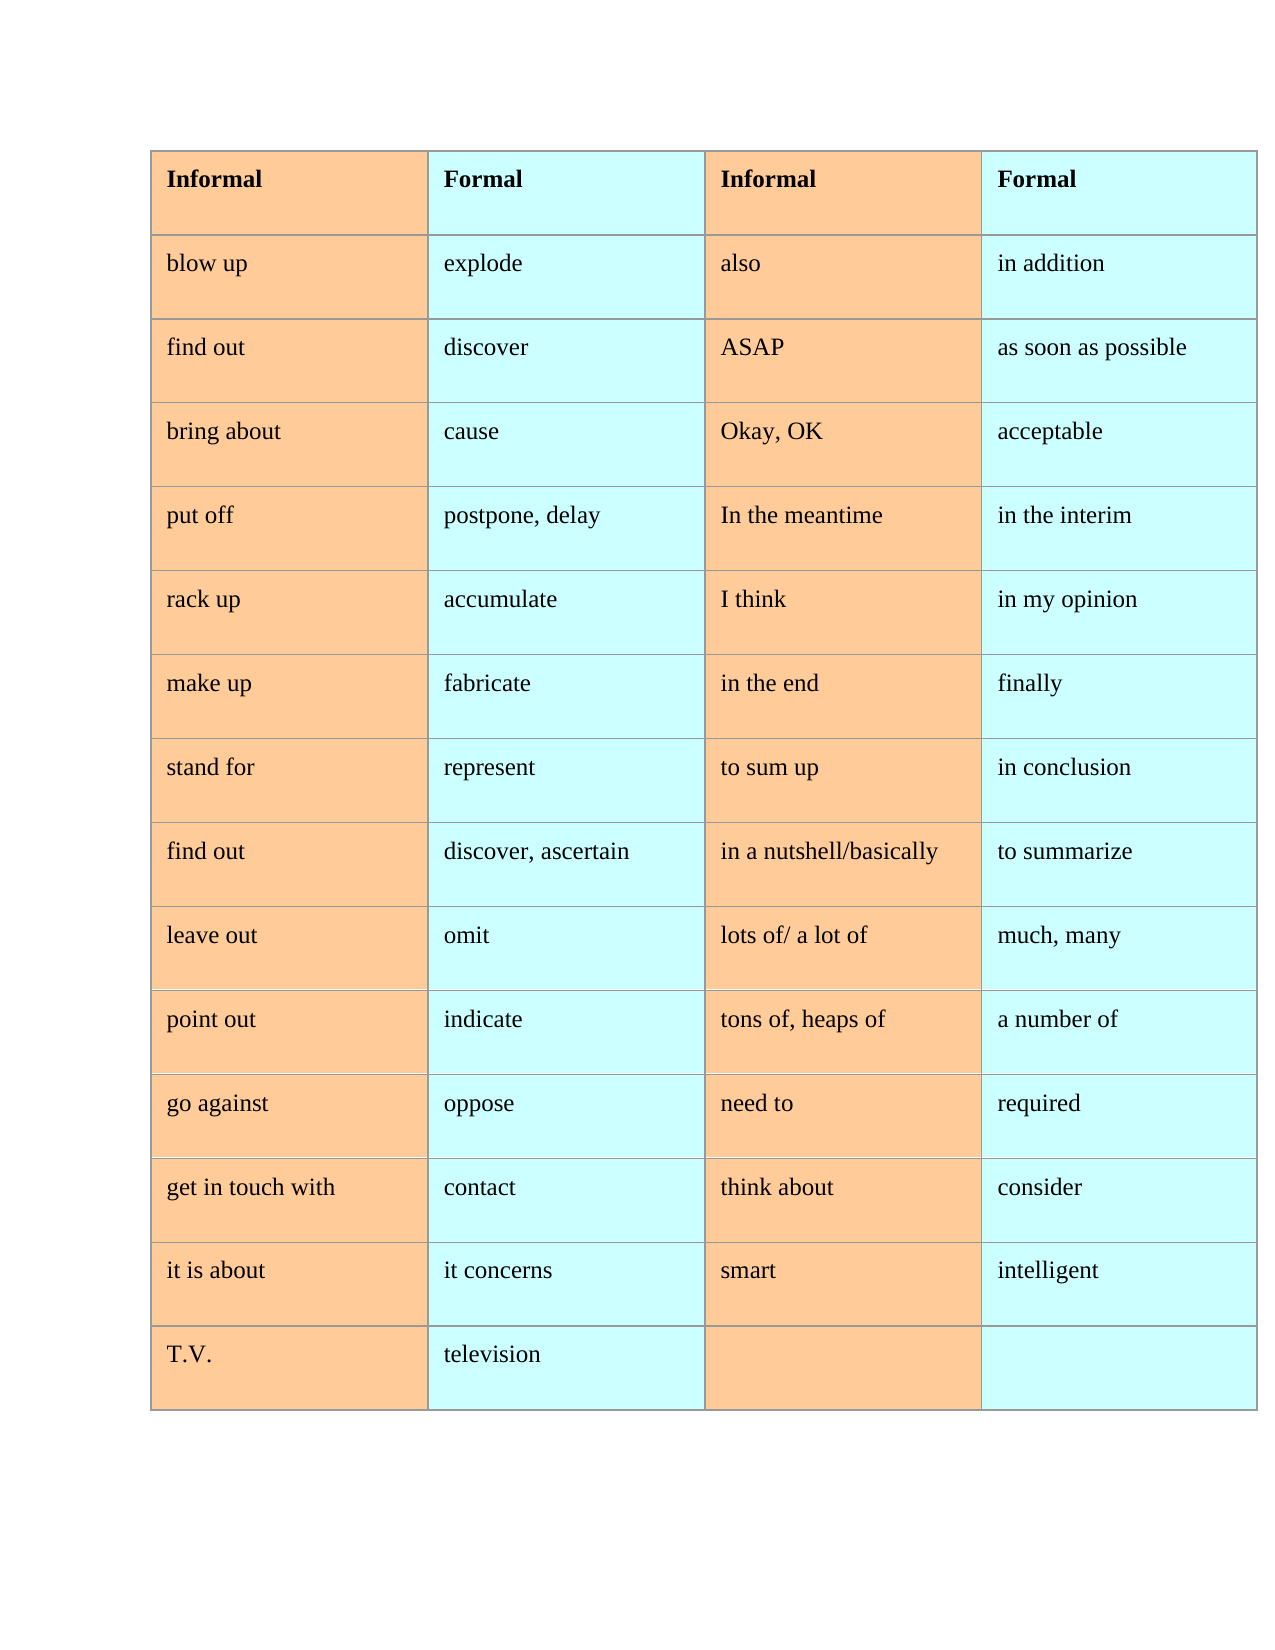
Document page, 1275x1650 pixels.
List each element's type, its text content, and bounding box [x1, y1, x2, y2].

table_cell get in touch with [152, 1159, 427, 1241]
table_cell to sum up [706, 739, 981, 822]
table_cell a number of [982, 991, 1256, 1073]
table_cell cause [429, 403, 704, 486]
table_header Informal [706, 152, 981, 234]
table_cell In the meantime [706, 487, 981, 570]
table_cell I think [706, 571, 981, 654]
table_cell lots of/ a lot of [706, 907, 981, 989]
table_cell Okay, OK [706, 403, 981, 486]
table_cell omit [429, 907, 704, 989]
table_cell point out [152, 991, 427, 1073]
table_cell in conclusion [982, 739, 1256, 822]
table_cell much, many [982, 907, 1256, 989]
table_cell acceptable [982, 403, 1256, 486]
table_cell it is about [152, 1243, 427, 1325]
table_cell tons of, heaps of [706, 991, 981, 1073]
table_cell it concerns [429, 1243, 704, 1325]
table_cell in my opinion [982, 571, 1256, 654]
table_cell represent [429, 739, 704, 822]
table_cell to summarize [982, 823, 1256, 906]
table_cell leave out [152, 907, 427, 989]
table_header Informal [152, 152, 427, 234]
table_cell in the end [706, 655, 981, 738]
table_cell stand for [152, 739, 427, 822]
table_cell television [429, 1327, 704, 1409]
table_cell find out [152, 823, 427, 906]
table_cell [706, 1327, 981, 1409]
table_cell fabricate [429, 655, 704, 738]
table_cell intelligent [982, 1243, 1256, 1325]
table_cell ASAP [706, 320, 981, 402]
table_cell bring about [152, 403, 427, 486]
table_header Formal [429, 152, 704, 234]
table_header Formal [982, 152, 1256, 234]
table_cell finally [982, 655, 1256, 738]
table_cell go against [152, 1075, 427, 1157]
table_cell put off [152, 487, 427, 570]
table_cell consider [982, 1159, 1256, 1241]
table_cell [982, 1327, 1256, 1409]
table_cell T.V. [152, 1327, 427, 1409]
table_cell need to [706, 1075, 981, 1157]
table_cell in a nutshell/basically [706, 823, 981, 906]
table_cell also [706, 236, 981, 318]
table_cell find out [152, 320, 427, 402]
table_cell smart [706, 1243, 981, 1325]
table_cell in addition [982, 236, 1256, 318]
table_cell blow up [152, 236, 427, 318]
table_cell required [982, 1075, 1256, 1157]
table_cell contact [429, 1159, 704, 1241]
table_cell explode [429, 236, 704, 318]
table_cell oppose [429, 1075, 704, 1157]
table_cell postpone, delay [429, 487, 704, 570]
table_cell indicate [429, 991, 704, 1073]
table_cell discover [429, 320, 704, 402]
table_cell as soon as possible [982, 320, 1256, 402]
table_cell discover, ascertain [429, 823, 704, 906]
table_cell accumulate [429, 571, 704, 654]
table_cell make up [152, 655, 427, 738]
table_cell think about [706, 1159, 981, 1241]
table_cell in the interim [982, 487, 1256, 570]
table_cell rack up [152, 571, 427, 654]
